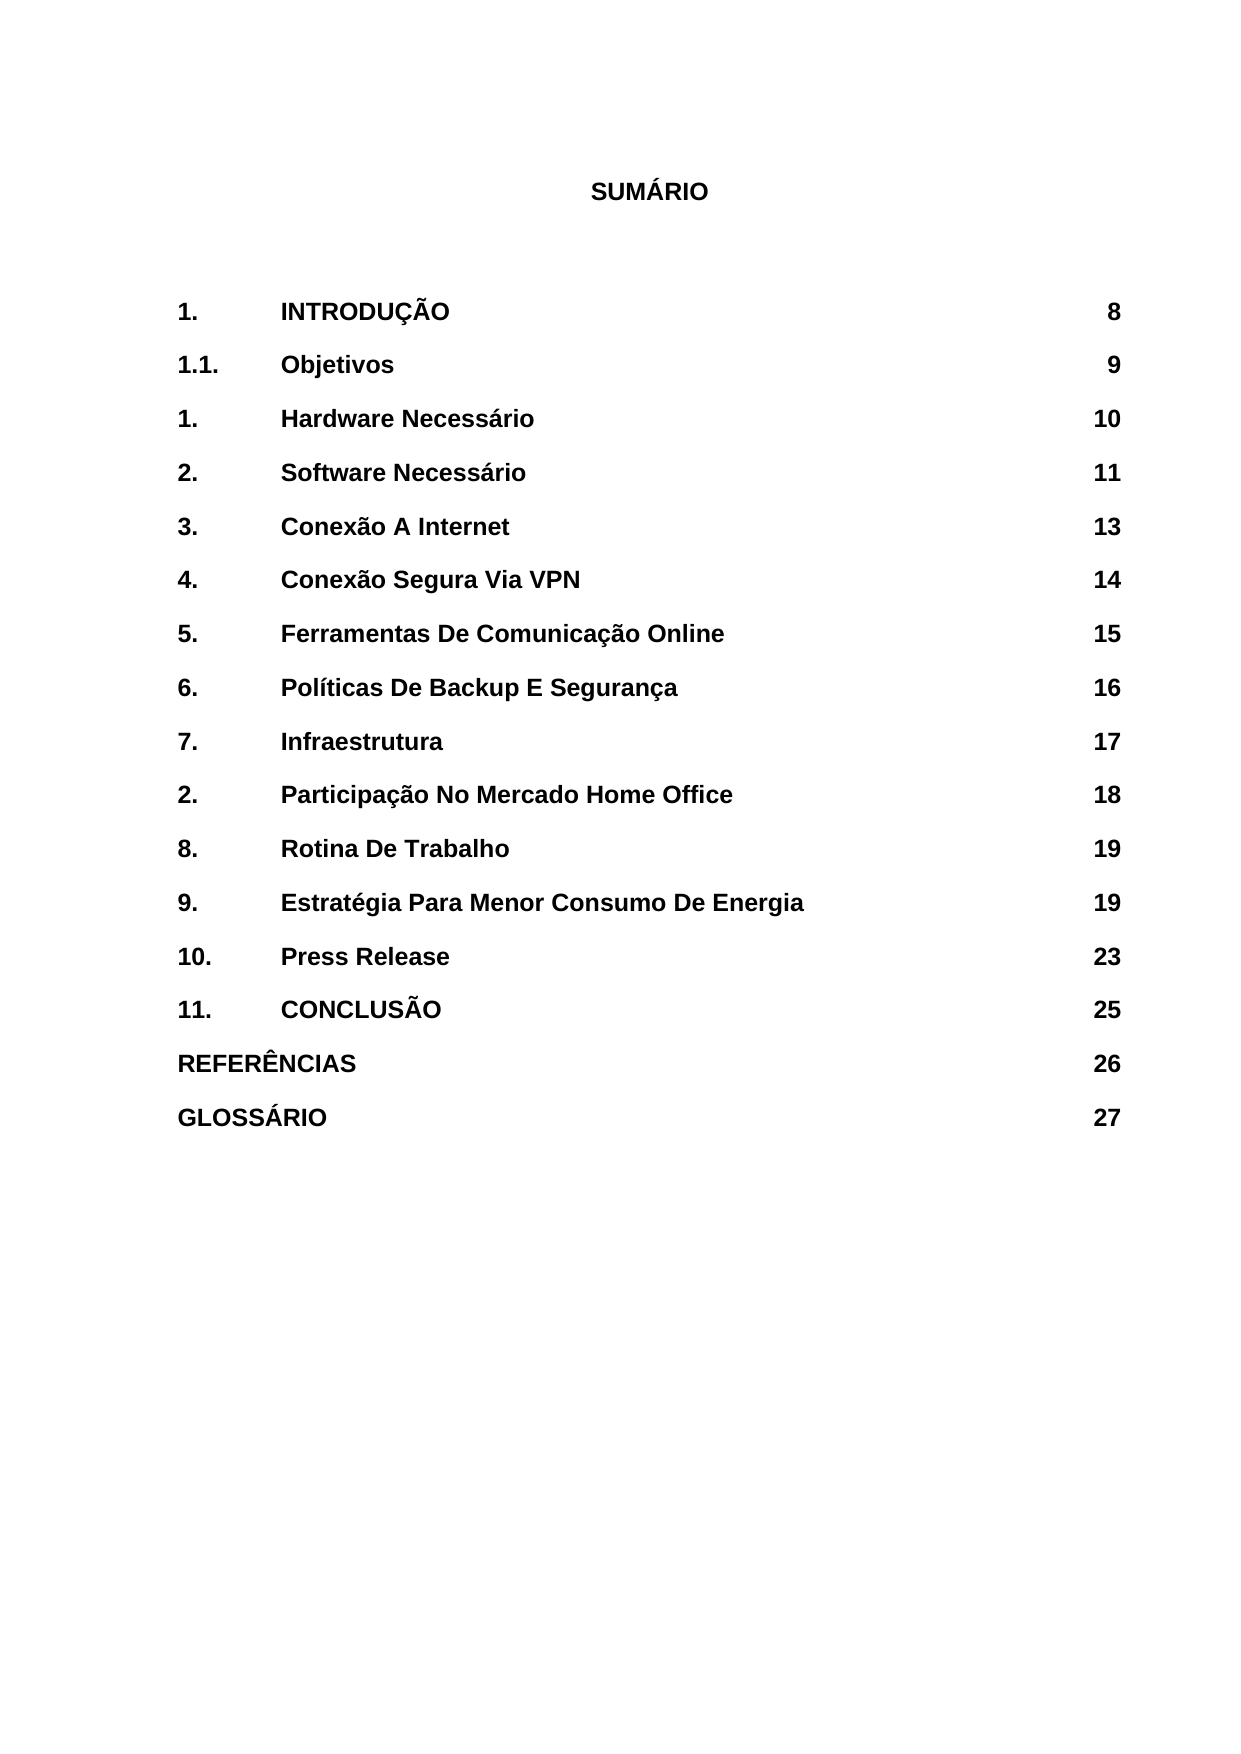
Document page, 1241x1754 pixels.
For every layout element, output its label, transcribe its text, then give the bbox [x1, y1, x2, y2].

text SUMÁRIO [177, 177, 1122, 206]
